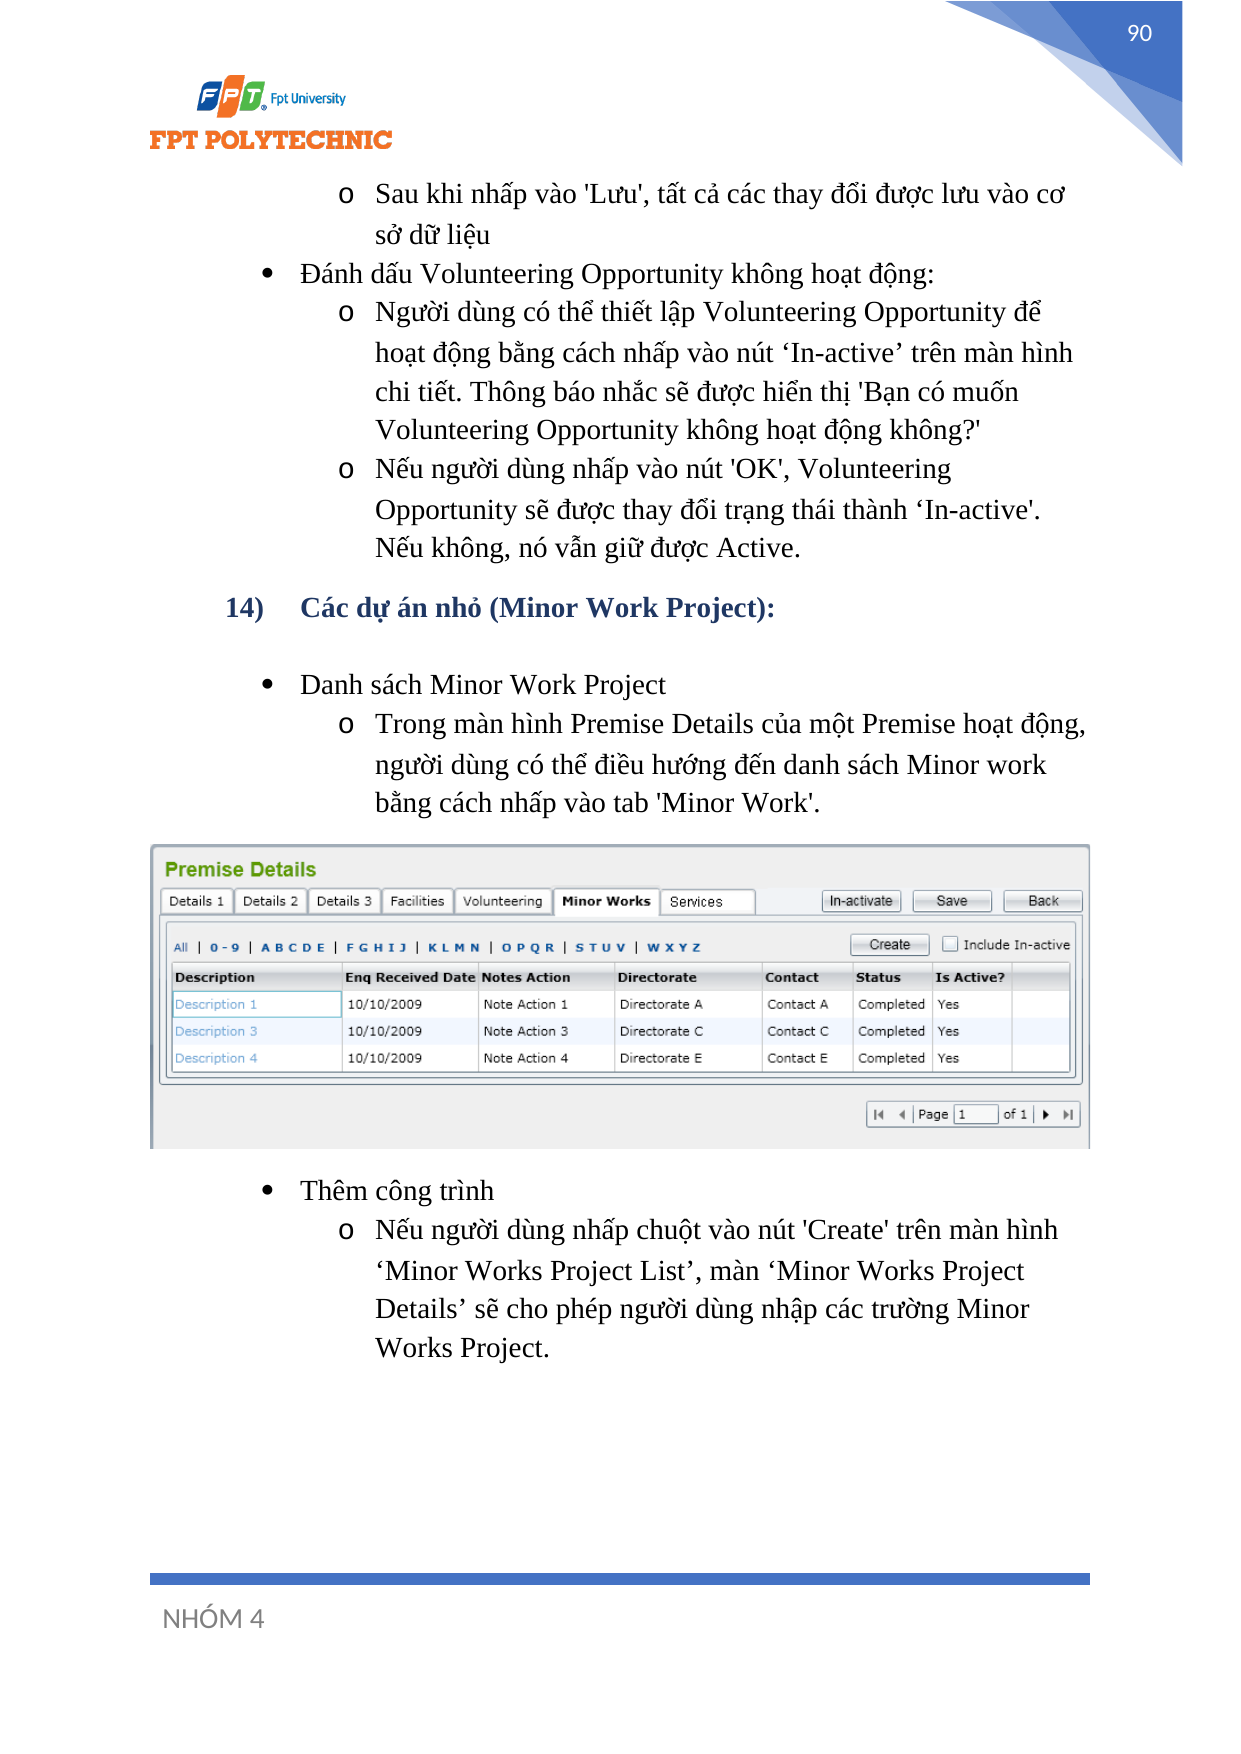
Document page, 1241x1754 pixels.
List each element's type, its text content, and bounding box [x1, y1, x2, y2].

subtitle Các dự án nhỏ (Minor Work Project): [225, 590, 1090, 623]
list Danh sách Minor Work Project [262, 667, 1090, 701]
list Đánh dấu Volunteering Opportunity không hoạt động: [262, 256, 1090, 289]
list Nếu người dùng nhấp vào nút 'OK', Volunteering Opportunity sẽ được thay đổi trạng thái thành ‘In-active'. Nếu không, nó vẫn giữ được Active. [337, 451, 1090, 564]
list Người dùng có thể thiết lập Volunteering Opportunity để hoạt động bằng cách nhấp vào nút ‘In-active’ trên màn hình chi tiết. Thông báo nhắc sẽ được hiển thị 'Bạn có muốn Volunteering Opportunity không hoạt động không?' [337, 294, 1090, 446]
picture [150, 75, 392, 149]
list Nếu người dùng nhấp chuột vào nút 'Create' trên màn hình ‘Minor Works Project List’, màn ‘Minor Works Project Details’ sẽ cho phép người dùng nhập các trường Minor Works Project. [337, 1212, 1090, 1364]
list Thêm công trình [262, 1173, 1090, 1207]
picture [943, 1, 1183, 167]
list Trong màn hình Premise Details của một Premise hoạt động, người dùng có thể điều hướng đến danh sách Minor work bằng cách nhấp vào tab 'Minor Work'. [337, 706, 1090, 819]
list Sau khi nhấp vào 'Lưu', tất cả các thay đổi được lưu vào cơ sở dữ liệu [337, 176, 1090, 251]
picture [150, 844, 1091, 1149]
